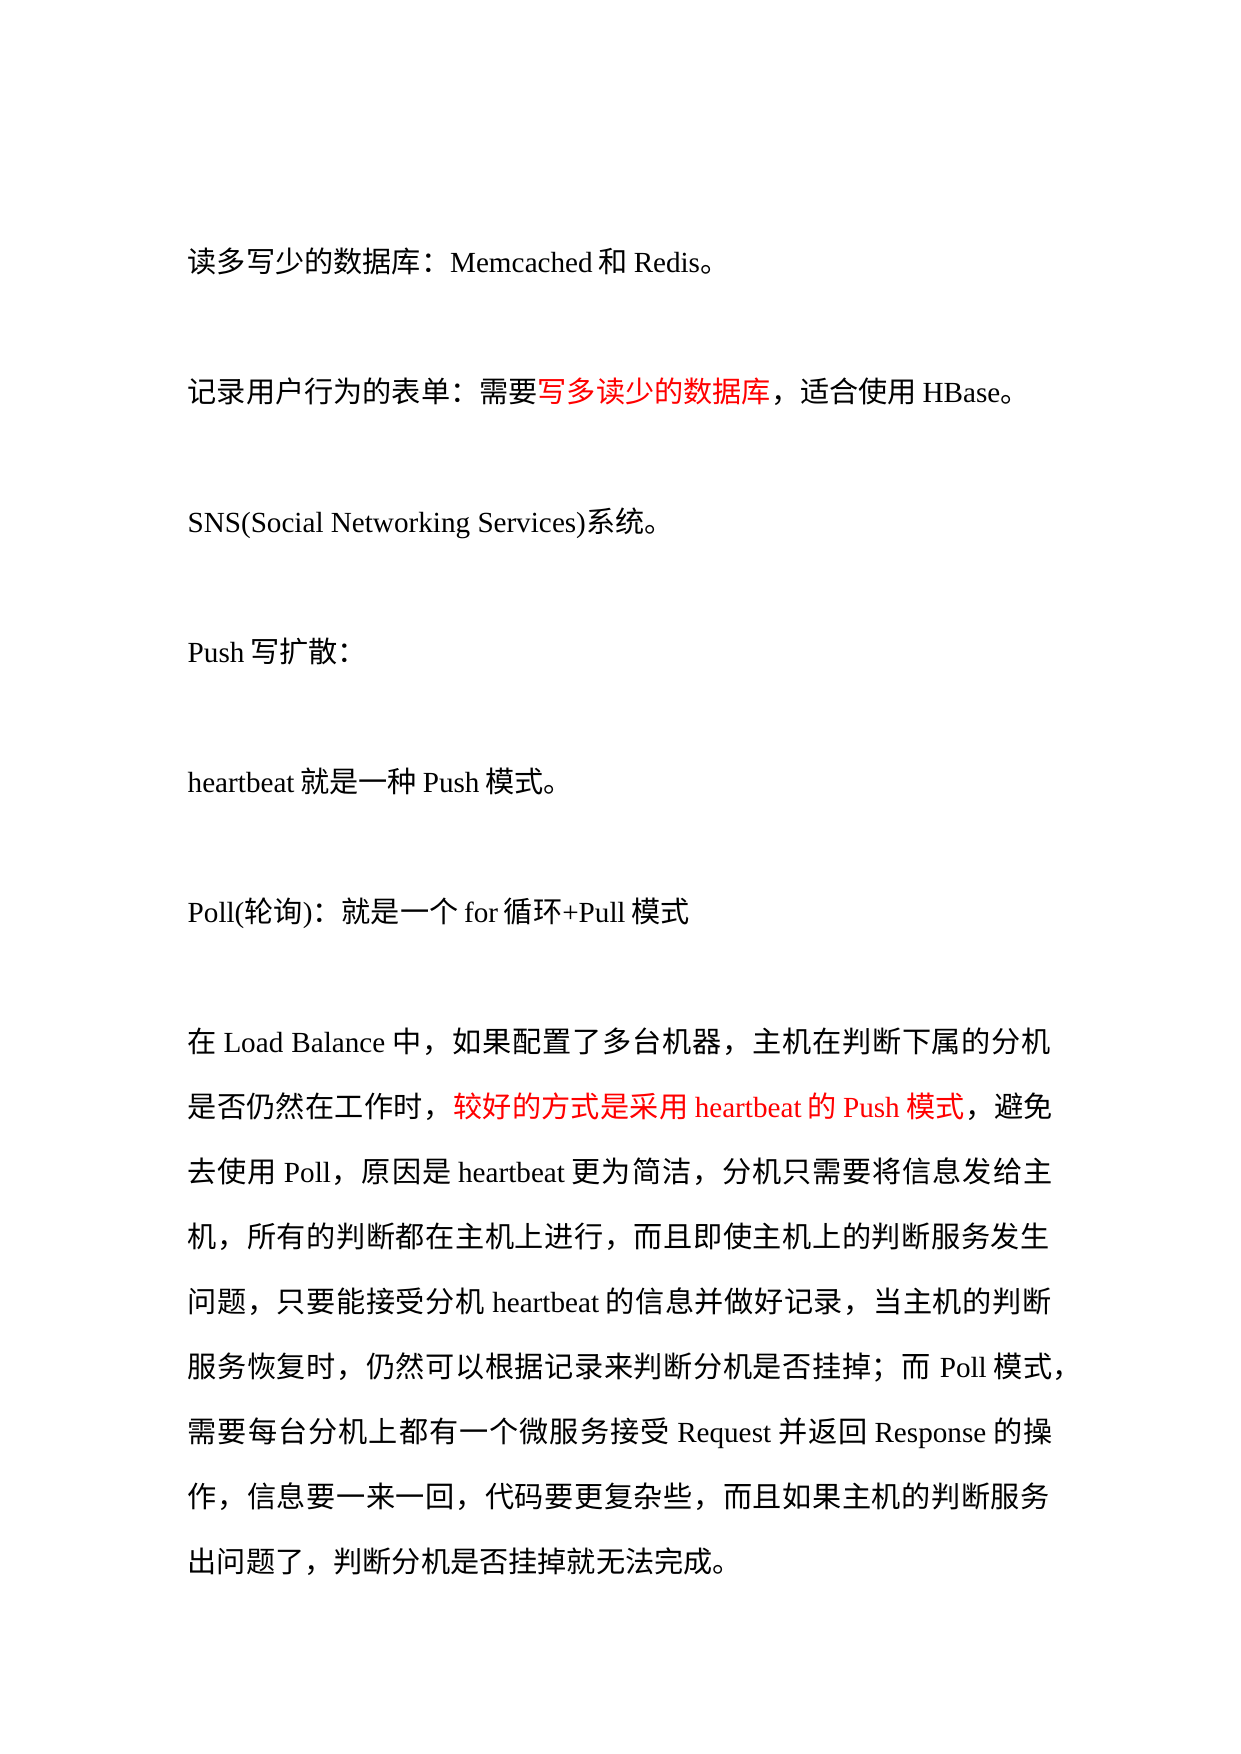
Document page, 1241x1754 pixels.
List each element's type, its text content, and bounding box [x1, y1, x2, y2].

text heartbeat就是一种Push模式。 [187, 747, 1053, 812]
text 记录用户行为的表单：需要写多读少的数据库，适合使用HBase。 [187, 357, 1053, 422]
text Poll(轮询)：就是一个for循环+Pull模式 [187, 877, 1053, 942]
text SNS(Social Networking Services)系统。 [187, 487, 1053, 552]
text 读多写少的数据库：Memcached和Redis。 [187, 227, 1053, 292]
text Push写扩散： [187, 617, 1053, 682]
text 在Load Balance中，如果配置了多台机器，主机在判断下属的分机是否仍然在工作时，较好的方式是采用heartbeat的Push模式，避免去使用Poll，原因是heartbeat更为简洁，分机只需要将信息发给主机，所有的判断都在主机上进行，而且即使主机上的判断服务发生问题，只要能接受分机heartbeat的信息并做好记录，当主机的判断服务恢复时，仍然可以根据记录来判断分机是否挂掉；而Poll模式，需要每台分机上都有一个微服务接受Request并返回Response的操作，信息要一来一回，代码要更复杂些，而且如果主机的判断服务出问题了，判断分机是否挂掉就无法完成。 [187, 1007, 1053, 1592]
